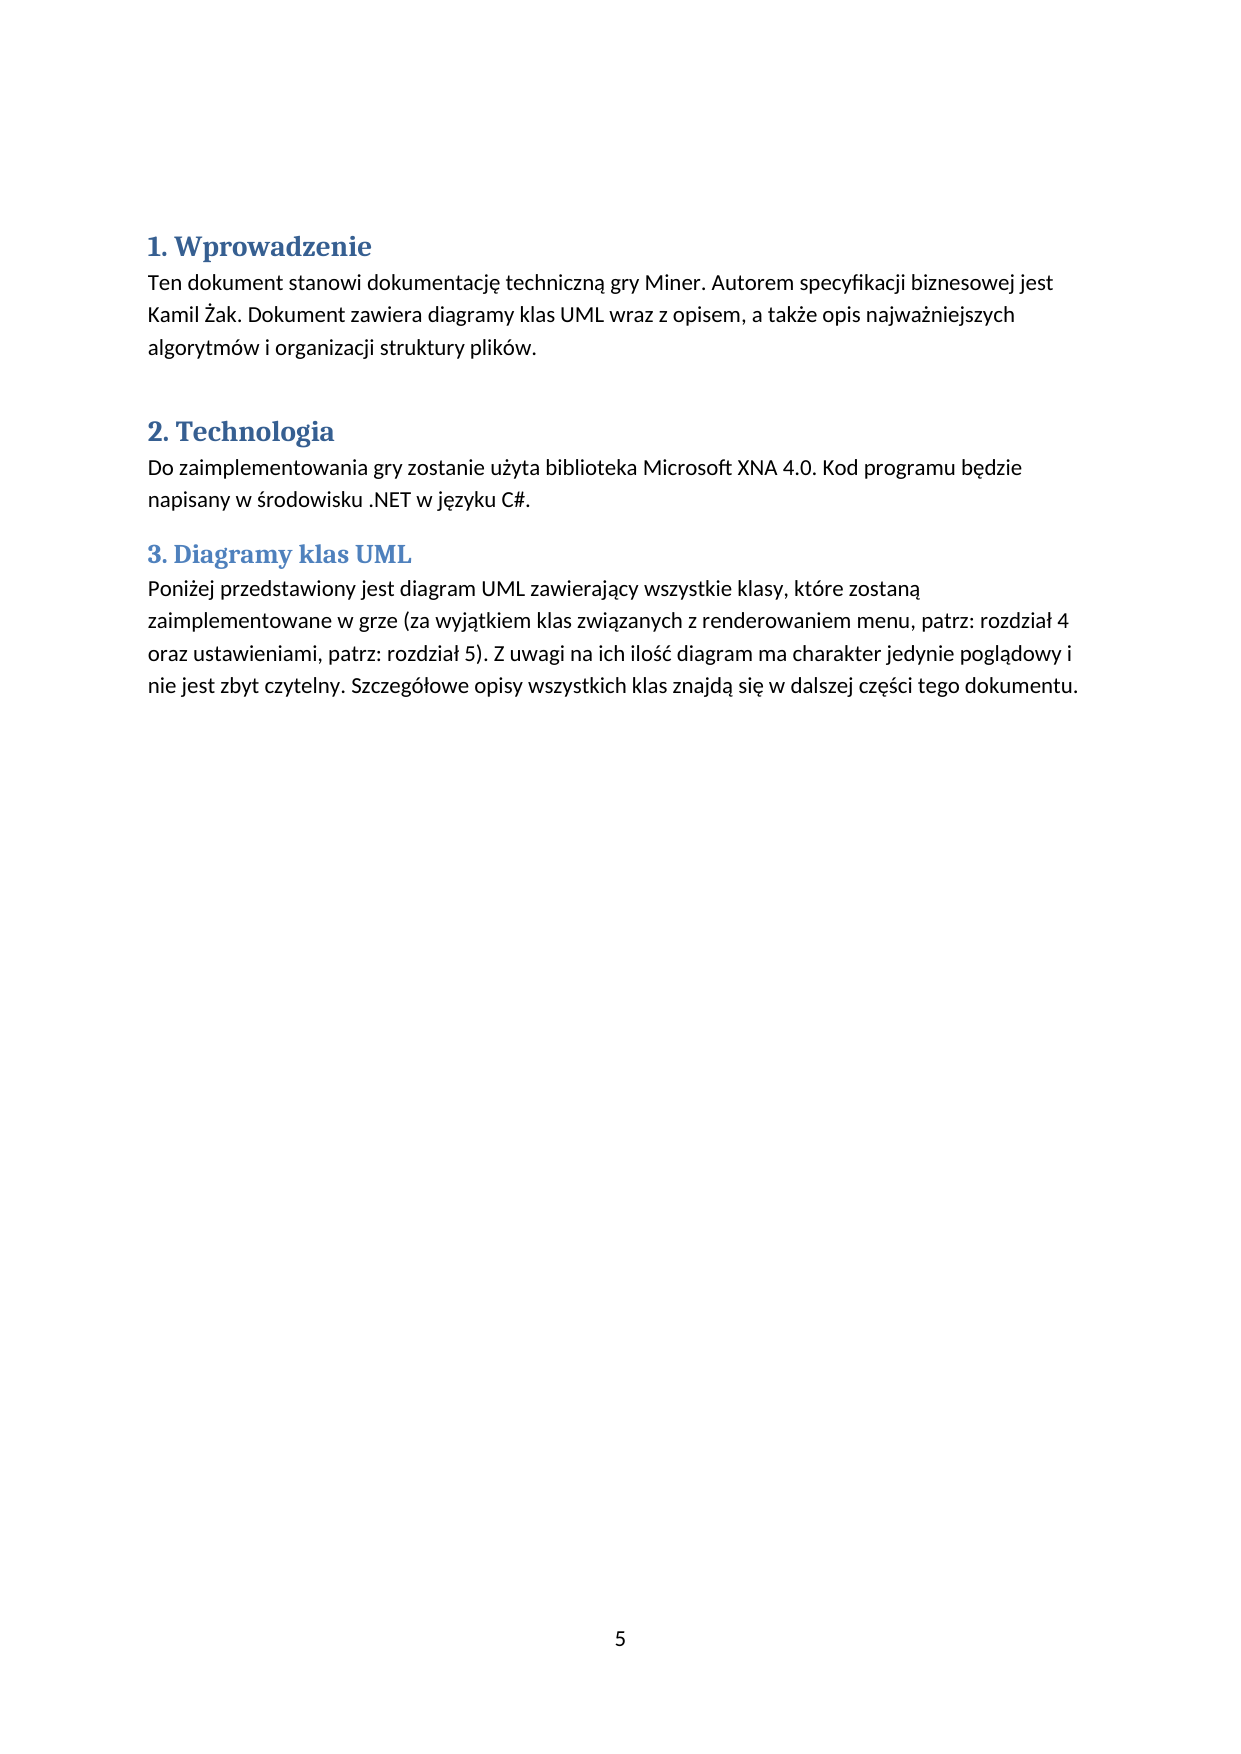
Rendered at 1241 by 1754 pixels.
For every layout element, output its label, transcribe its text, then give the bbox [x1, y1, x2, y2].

text Poniżej przedstawiony jest diagram UML zawierający wszystkie klasy, które zostaną zaimplementowane w grze (za wyjątkiem klas związanych z renderowaniem menu, patrz: rozdział 4 oraz ustawieniami, patrz: rozdział 5). Z uwagi na ich ilość diagram ma charakter jedynie poglądowy i nie jest zbyt czytelny. Szczegółowe opisy wszystkich klas znajdą się w dalszej części tego dokumentu. [148, 574, 1093, 699]
subtitle 2. Technologia [148, 415, 1093, 448]
subtitle 1. Wprowadzenie [148, 230, 1093, 263]
text Do zaimplementowania gry zostanie użyta biblioteka Microsoft XNA 4.0. Kod programu będzie napisany w środowisku .NET w języku C#. [148, 453, 1093, 514]
text Ten dokument stanowi dokumentację techniczną gry Miner. Autorem specyfikacji biznesowej jest Kamil Żak. Dokument zawiera diagramy klas UML wraz z opisem, a także opis najważniejszych algorytmów i organizacji struktury plików. [148, 268, 1093, 361]
subtitle 3. Diagramy klas UML [148, 539, 1093, 570]
